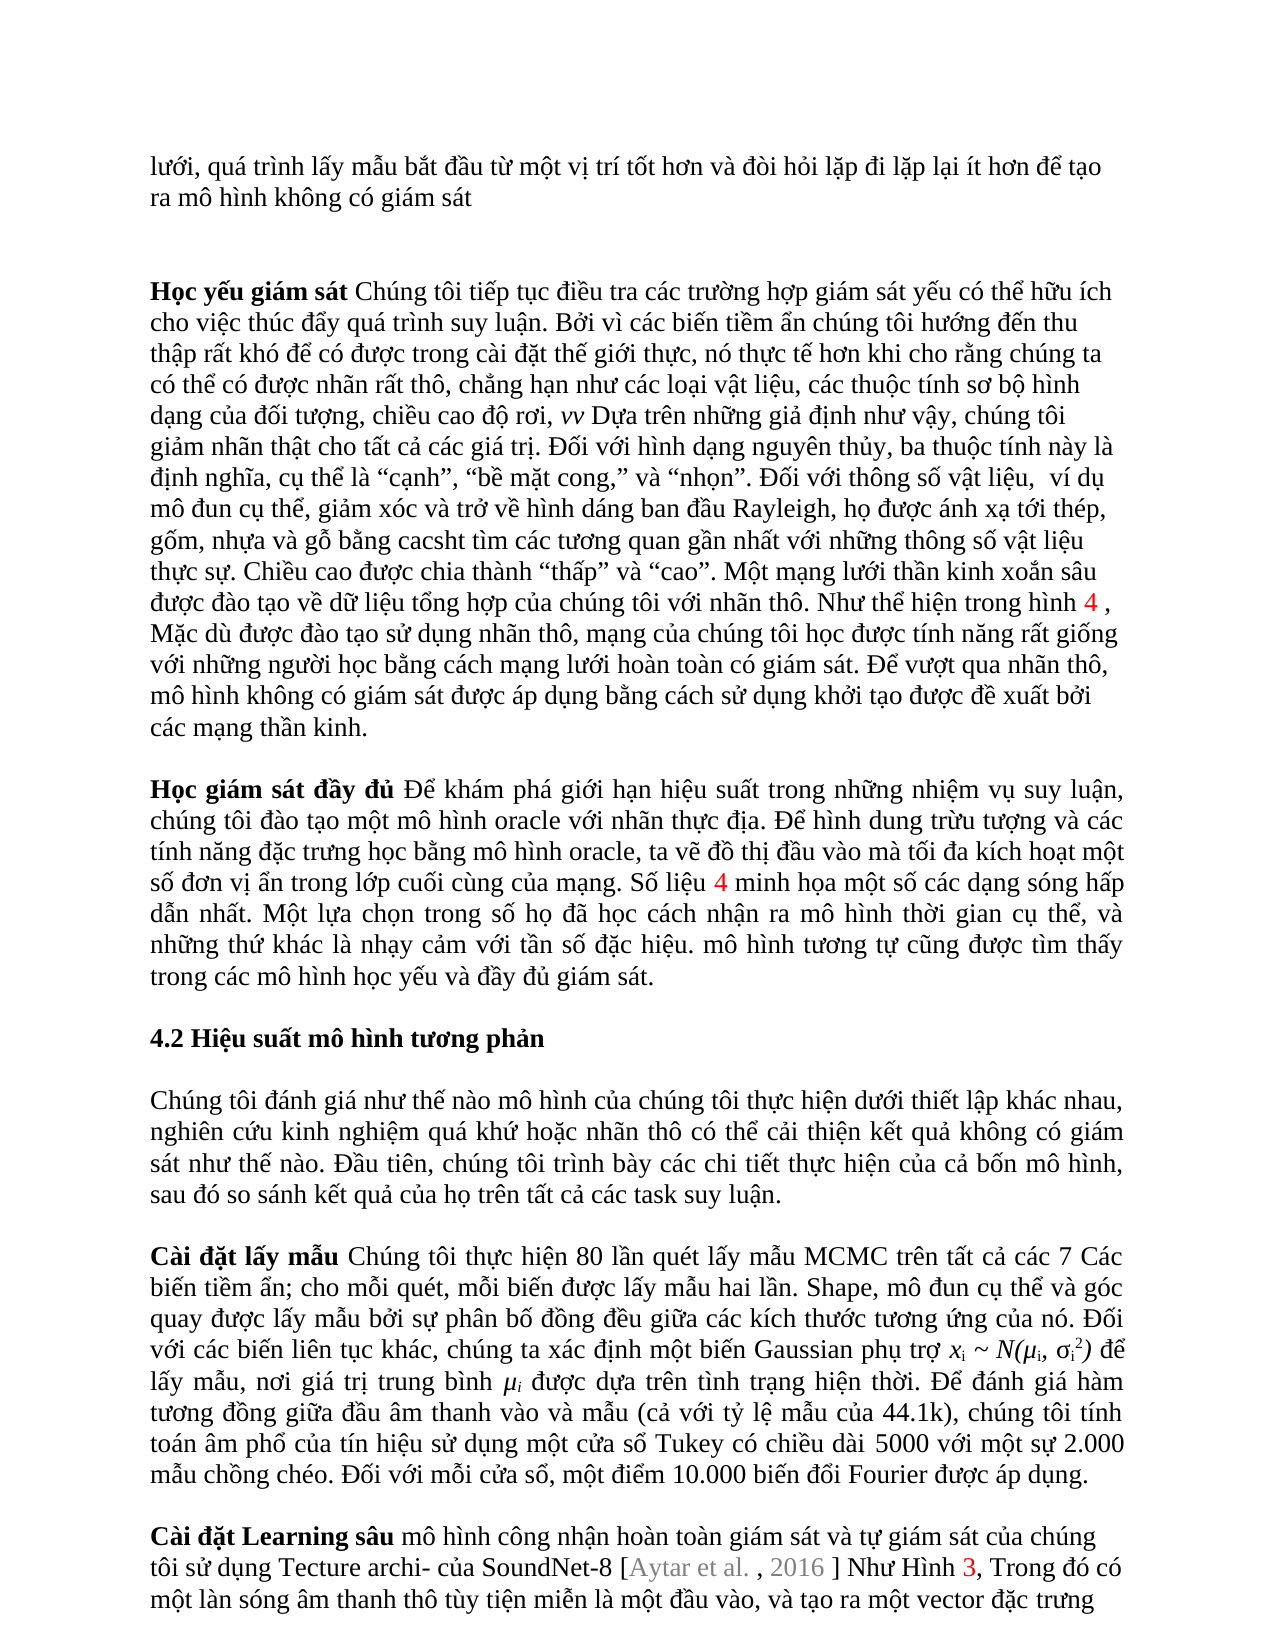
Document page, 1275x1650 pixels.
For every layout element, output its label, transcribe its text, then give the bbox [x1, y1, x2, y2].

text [150, 150, 1125, 212]
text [150, 1520, 1125, 1614]
text 4.2 Hiệu suất mô hình tương phản [150, 1022, 1125, 1053]
text Cài đặt lấy mẫu Chúng tôi thực hiện 80 lần quét lấy mẫu MCMC trên tất cả các 7 Các biến tiềm ẩn; cho mỗi quét, mỗi biến được lấy mẫu hai lần. Shape, mô đun cụ thể và góc quay được lấy mẫu bởi sự phân bố đồng đều giữa các kích thước tương ứng của nó. Đối với các biến liên tục khác, chúng ta xác định một biến Gaussian phụ trợ xi ~ N(μi, σi2) để lấy mẫu, nơi giá trị trung bình μi được dựa trên tình trạng hiện thời. Để đánh giá hàm tương đồng giữa đầu âm thanh vào và mẫu (cả với tỷ lệ mẫu của 44.1k), chúng tôi tính toán âm phổ của tín hiệu sử dụng một cửa sổ Tukey có chiều dài 5000 với một sự 2.000 mẫu chồng chéo. Đối với mỗi cửa sổ, một điểm 10.000 biến đổi Fourier được áp dụng. [150, 1240, 1125, 1489]
text Học yếu giám sát Chúng tôi tiếp tục điều tra các trường hợp giám sát yếu có thể hữu ích cho việc thúc đẩy quá trình suy luận. Bởi vì các biến tiềm ẩn chúng tôi hướng đến thu thập rất khó để có được trong cài đặt thế giới thực, nó thực tế hơn khi cho rằng chúng ta có thể có được nhãn rất thô, chẳng hạn như các loại vật liệu, các thuộc tính sơ bộ hình dạng của đối tượng, chiều cao độ rơi, vv Dựa trên những giả định như vậy, chúng tôi giảm nhãn thật cho tất cả các giá trị. Đối với hình dạng nguyên thủy, ba thuộc tính này là định nghĩa, cụ thể là “cạnh”, “bề mặt cong,” và “nhọn”. Đối với thông số vật liệu, ví dụ mô đun cụ thể, giảm xóc và trở về hình dáng ban đầu Rayleigh, họ được ánh xạ tới thép, gốm, nhựa và gỗ bằng cacsht tìm các tương quan gần nhất với những thông số vật liệu thực sự. Chiều cao được chia thành “thấp” và “cao”. Một mạng lưới thần kinh xoắn sâu được đào tạo về dữ liệu tổng hợp của chúng tôi với nhãn thô. Như thể hiện trong hình 4 , Mặc dù được đào tạo sử dụng nhãn thô, mạng của chúng tôi học được tính năng rất giống với những người học bằng cách mạng lưới hoàn toàn có giám sát. Để vượt qua nhãn thô, mô hình không có giám sát được áp dụng bằng cách sử dụng khởi tạo được đề xuất bởi các mạng thần kinh. [150, 274, 1125, 742]
text Học giám sát đầy đủ Để khám phá giới hạn hiệu suất trong những nhiệm vụ suy luận, chúng tôi đào tạo một mô hình oracle với nhãn thực địa. Để hình dung trừu tượng và các tính năng đặc trưng học bằng mô hình oracle, ta vẽ đồ thị đầu vào mà tối đa kích hoạt một số đơn vị ẩn trong lớp cuối cùng của mạng. Số liệu 4 minh họa một số các dạng sóng hấp dẫn nhất. Một lựa chọn trong số họ đã học cách nhận ra mô hình thời gian cụ thể, và những thứ khác là nhạy cảm với tần số đặc hiệu. mô hình tương tự cũng được tìm thấy trong các mô hình học yếu và đầy đủ giám sát. [150, 773, 1125, 991]
text Chúng tôi đánh giá như thế nào mô hình của chúng tôi thực hiện dưới thiết lập khác nhau, nghiên cứu kinh nghiệm quá khứ hoặc nhãn thô có thể cải thiện kết quả không có giám sát như thế nào. Đầu tiên, chúng tôi trình bày các chi tiết thực hiện của cả bốn mô hình, sau đó so sánh kết quả của họ trên tất cả các task suy luận. [150, 1084, 1125, 1209]
